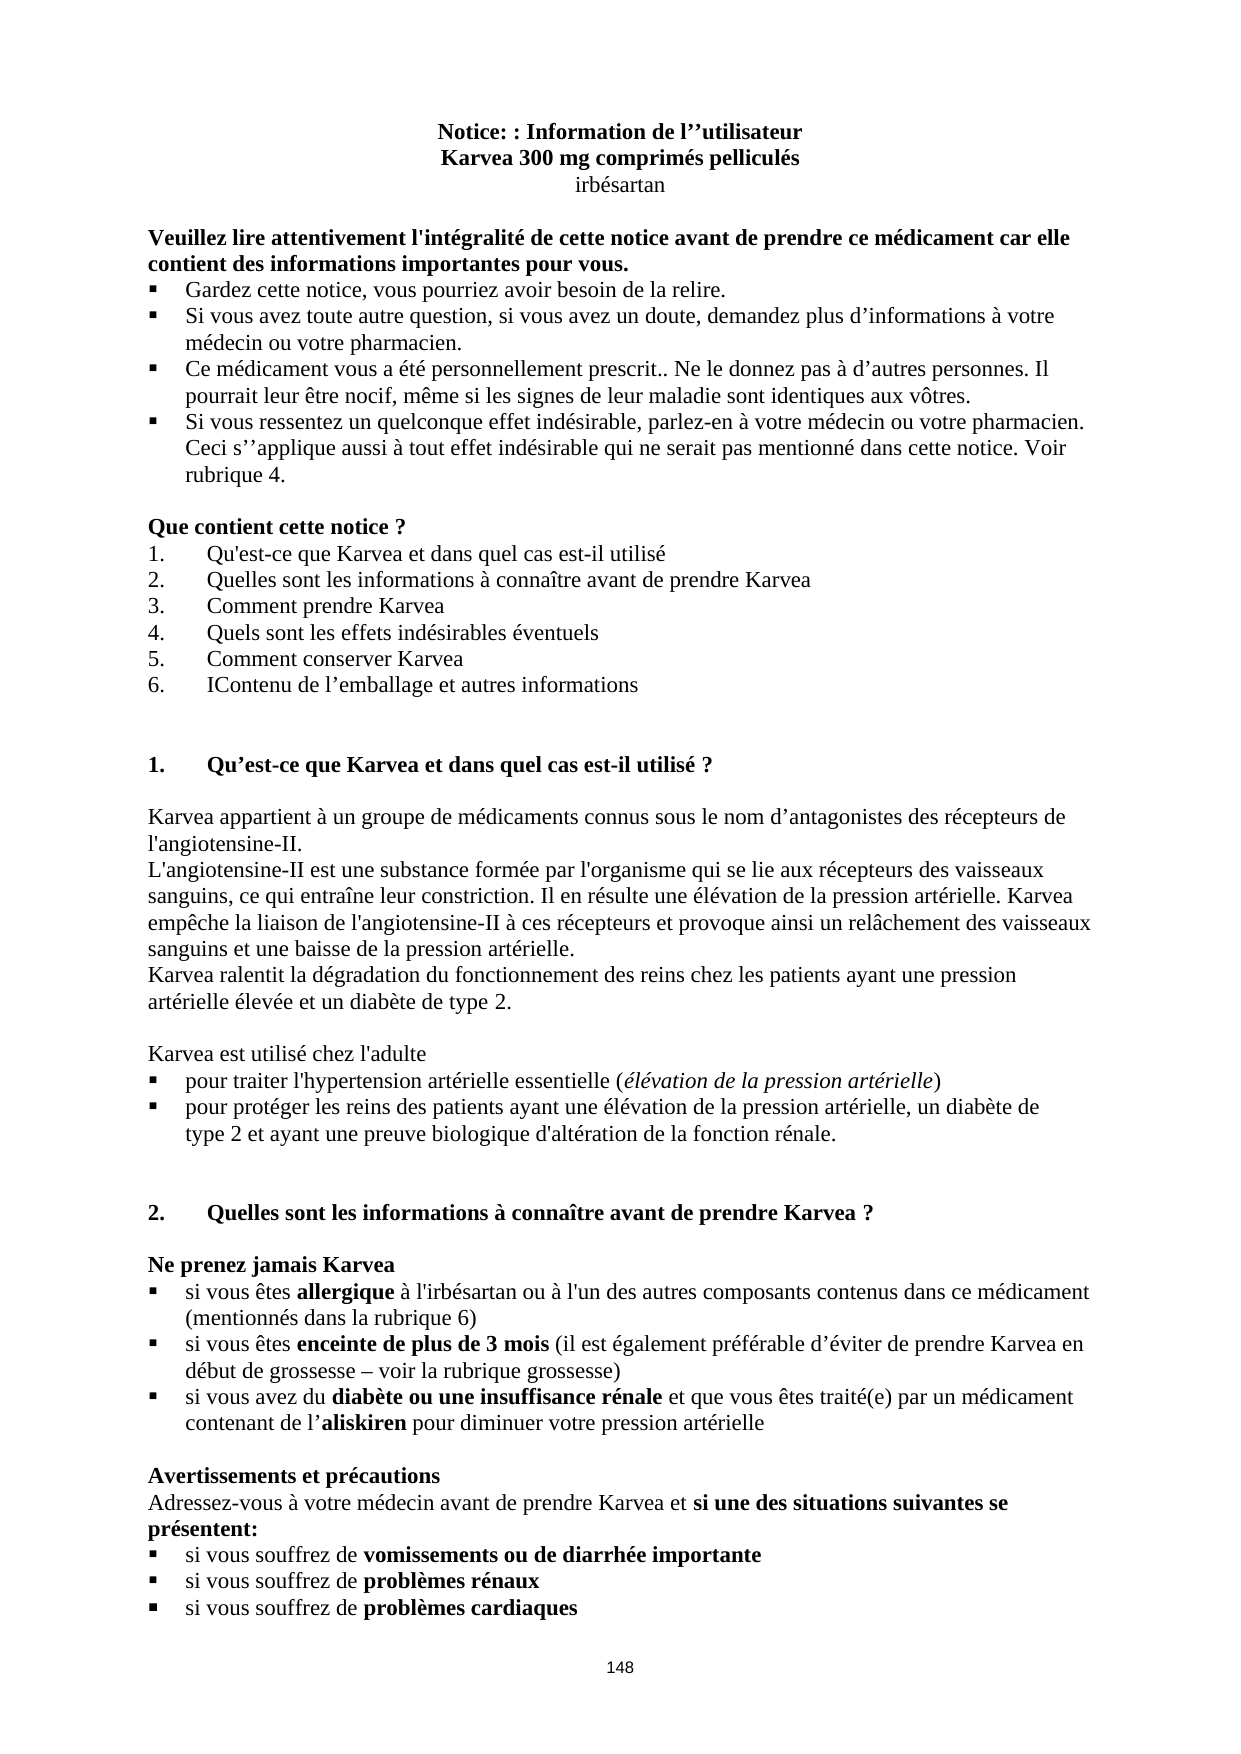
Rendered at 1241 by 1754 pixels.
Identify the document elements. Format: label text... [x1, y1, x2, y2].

text si vous souffrez de problèmes rénaux [148, 1568, 1093, 1594]
text 5. Comment conserver Karvea [148, 645, 1093, 672]
subtitle Avertissements et précautions [148, 1462, 1093, 1488]
text 4. Quels sont les effets indésirables éventuels [148, 619, 1093, 645]
text Karvea est utilisé chez l'adulte [148, 1041, 1093, 1067]
title Karvea 300 mg comprimés pelliculés [148, 144, 1093, 171]
subtitle Que contient cette notice ? [148, 513, 1093, 540]
text Karvea appartient à un groupe de médicaments connus sous le nom d’antagonistes des récepteurs de l'angiotensine-II. [148, 803, 1093, 856]
text si vous souffrez de problèmes cardiaques [148, 1594, 1093, 1620]
subtitle Veuillez lire attentivement l'intégralité de cette notice avant de prendre ce médicament car elle contient des informations importantes pour vous. [148, 223, 1093, 276]
subtitle Ne prenez jamais Karvea [148, 1251, 1093, 1278]
subtitle 2. Quelles sont les informations à connaître avant de prendre Karvea ? [148, 1199, 1093, 1225]
text irbésartan [148, 171, 1093, 197]
text si vous êtes enceinte de plus de 3 mois (il est également préférable d’éviter de prendre Karvea en début de grossesse – voir la rubrique grossesse) [148, 1330, 1093, 1383]
text pour protéger les reins des patients ayant une élévation de la pression artérielle, un diabète de type 2 et ayant une preuve biologique d'altération de la fonction rénale. [148, 1093, 1093, 1146]
text Karvea ralentit la dégradation du fonctionnement des reins chez les patients ayant une pression artérielle élevée et un diabète de type 2. [148, 961, 1093, 1014]
text Ce médicament vous a été personnellement prescrit.. Ne le donnez pas à d’autres personnes. Il pourrait leur être nocif, même si les signes de leur maladie sont identiques aux vôtres. [148, 355, 1093, 408]
title Notice: : Information de l’’utilisateur [148, 118, 1093, 144]
text si vous êtes allergique à l'irbésartan ou à l'un des autres composants contenus dans ce médicament (mentionnés dans la rubrique 6) [148, 1278, 1093, 1330]
text si vous souffrez de vomissements ou de diarrhée importante [148, 1541, 1093, 1568]
text Adressez-vous à votre médecin avant de prendre Karvea et si une des situations suivantes se présentent: [148, 1488, 1093, 1541]
text L'angiotensine-II est une substance formée par l'organisme qui se lie aux récepteurs des vaisseaux sanguins, ce qui entraîne leur constriction. Il en résulte une élévation de la pression artérielle. Karvea empêche la liaison de l'angiotensine-II à ces récepteurs et provoque ainsi un relâchement des vaisseaux sanguins et une baisse de la pression artérielle. [148, 856, 1093, 961]
text Gardez cette notice, vous pourriez avoir besoin de la relire. [148, 276, 1093, 303]
text Si vous avez toute autre question, si vous avez un doute, demandez plus d’informations à votre médecin ou votre pharmacien. [148, 303, 1093, 355]
text 1. Qu'est-ce que Karvea et dans quel cas est-il utilisé [148, 540, 1093, 566]
text Si vous ressentez un quelconque effet indésirable, parlez-en à votre médecin ou votre pharmacien. Ceci s’’applique aussi à tout effet indésirable qui ne serait pas mentionné dans cette notice. Voir rubrique 4. [148, 408, 1093, 487]
subtitle 1. Qu’est-ce que Karvea et dans quel cas est-il utilisé ? [148, 751, 1093, 777]
text pour traiter l'hypertension artérielle essentielle (élévation de la pression artérielle) [148, 1067, 1093, 1093]
text 3. Comment prendre Karvea [148, 592, 1093, 619]
text 6. IContenu de l’emballage et autres informations [148, 672, 1093, 698]
text si vous avez du diabète ou une insuffisance rénale et que vous êtes traité(e) par un médicament contenant de l’aliskiren pour diminuer votre pression artérielle [148, 1383, 1093, 1436]
text 2. Quelles sont les informations à connaître avant de prendre Karvea [148, 566, 1093, 592]
